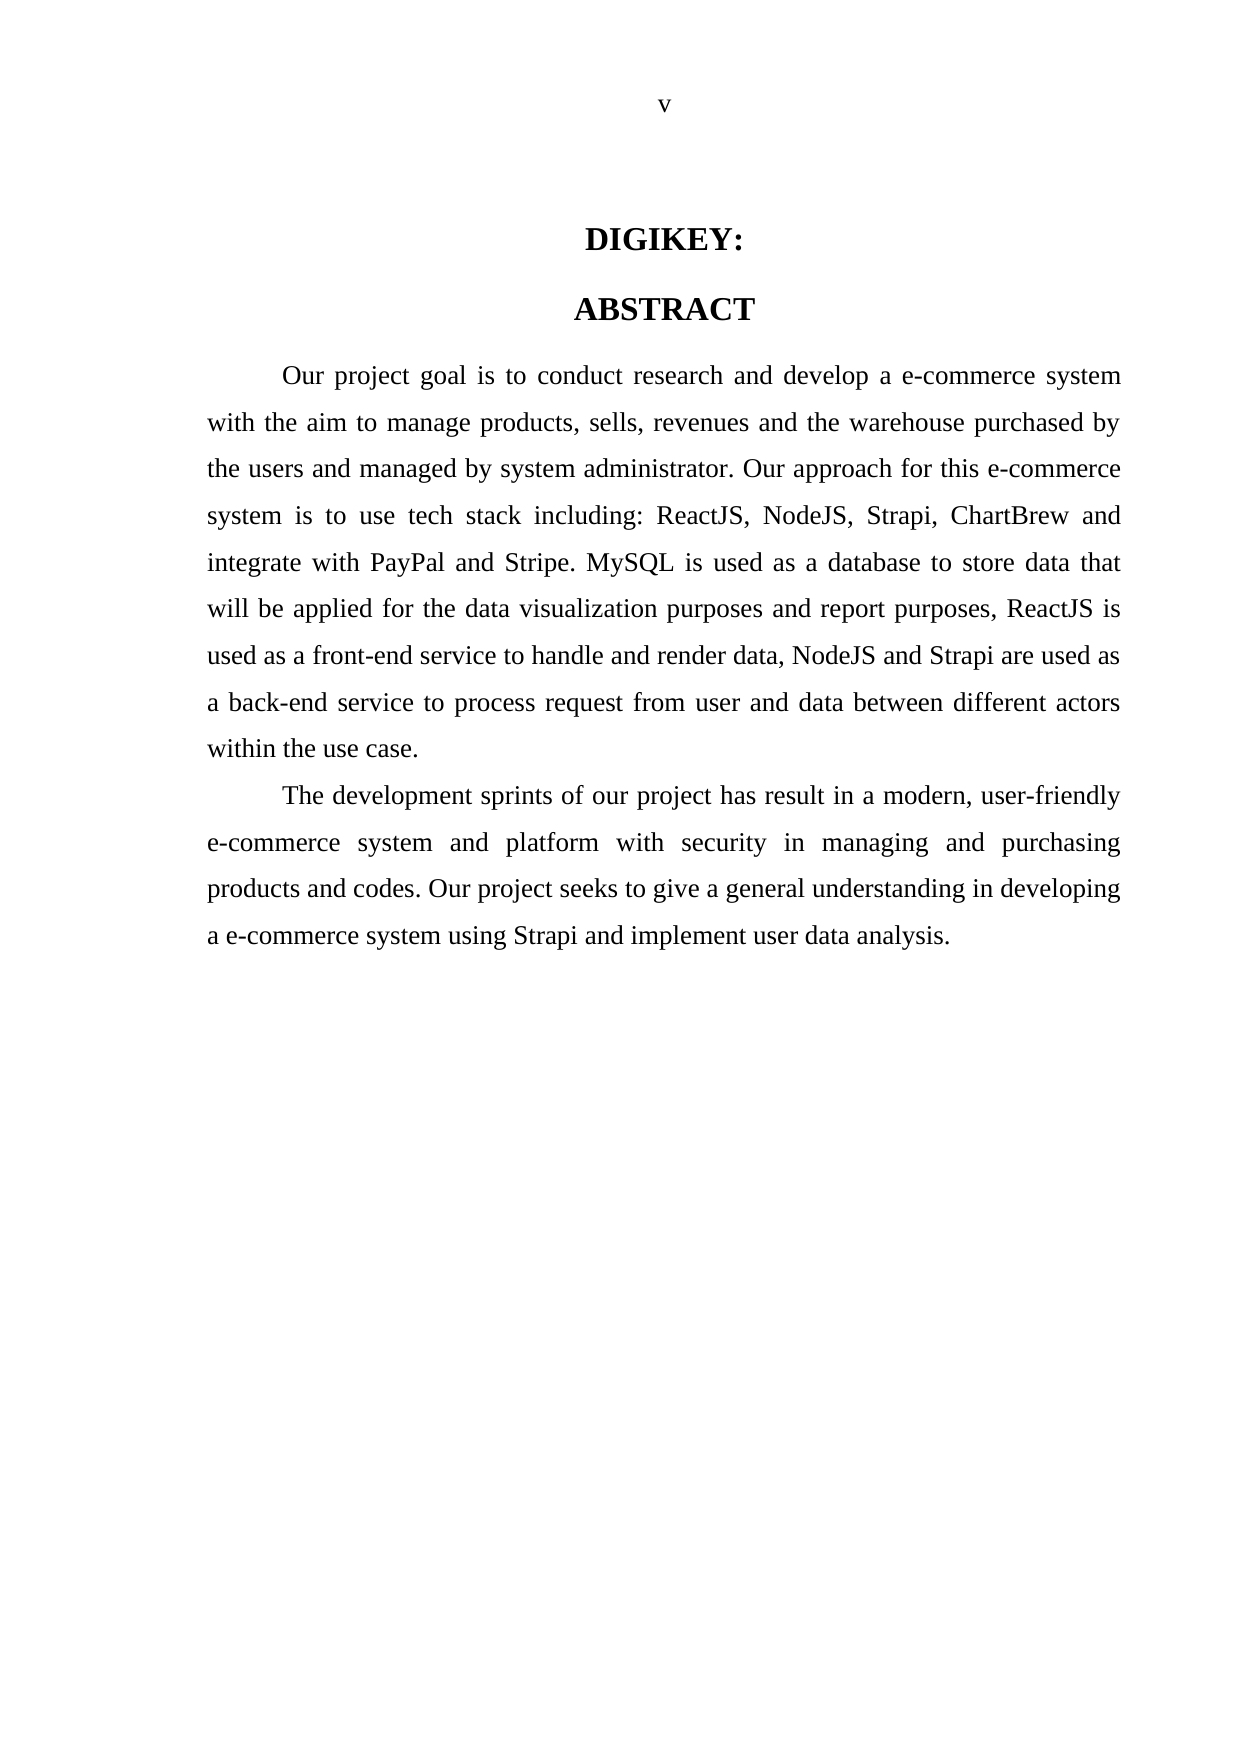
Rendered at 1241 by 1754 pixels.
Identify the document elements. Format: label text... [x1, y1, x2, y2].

text Our project goal is to conduct research and develop a e-commerce system with the aim to manage products, sells, revenues and the warehouse purchased by the users and managed by system administrator. Our approach for this e-commerce system is to use tech stack including: ReactJS, NodeJS, Strapi, ChartBrew and integrate with PayPal and Stripe. MySQL is used as a database to store data that will be applied for the data visualization purposes and report purposes, ReactJS is used as a front-end service to handle and render data, NodeJS and Strapi are used as a back-end service to process request from user and data between different actors within the use case. [207, 359, 1122, 764]
text DIGIKEY: [207, 219, 1122, 258]
text ABSTRACT [207, 289, 1122, 328]
text The development sprints of our project has result in a modern, user-friendly e-commerce system and platform with security in managing and purchasing products and codes. Our project seeks to give a general understanding in developing a e-commerce system using Strapi and implement user data analysis. [207, 779, 1122, 950]
